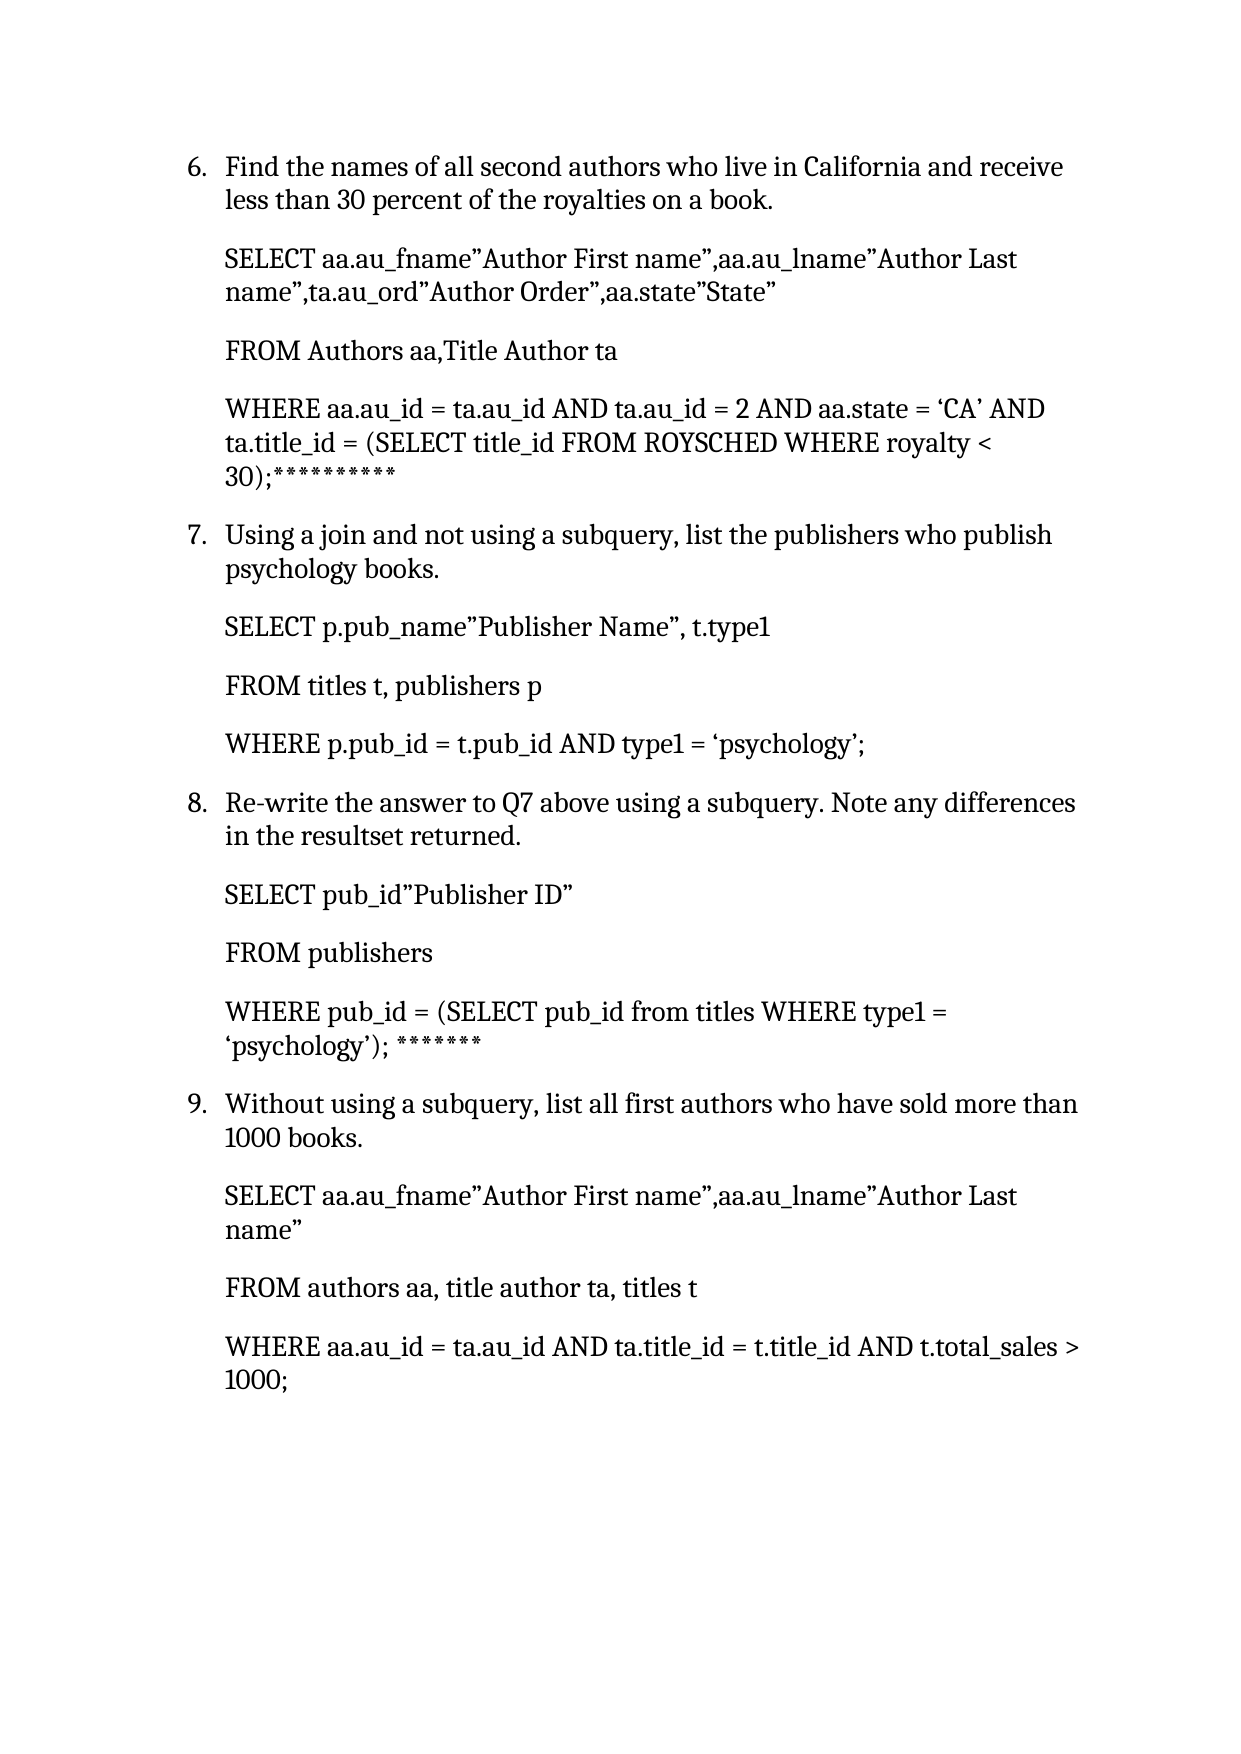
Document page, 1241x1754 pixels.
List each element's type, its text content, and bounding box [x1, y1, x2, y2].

list Without using a subquery, list all first authors who have sold more than 1000 books. [187, 1087, 1090, 1154]
list Re-write the answer to Q7 above using a subquery. Note any differences in the resultset returned. [187, 786, 1090, 853]
text WHERE aa.au_id = ta.au_id AND ta.au_id = 2 AND aa.state = ‘CA’ AND ta.title_id = (SELECT title_id FROM ROYSCHED WHERE royalty < 30);********** [225, 393, 1090, 493]
text WHERE pub_id = (SELECT pub_id from titles WHERE type1 = ‘psychology’); ******* [225, 995, 1090, 1062]
list Using a join and not using a subquery, list the publishers who publish psychology books. [187, 518, 1090, 585]
text FROM titles t, publishers p [225, 669, 1090, 702]
text WHERE p.pub_id = t.pub_id AND type1 = ‘psychology’; [225, 727, 1090, 761]
text WHERE aa.au_id = ta.au_id AND ta.title_id = t.title_id AND t.total_sales > 1000; [225, 1330, 1090, 1397]
text SELECT p.pub_name”Publisher Name”, t.type1 [225, 610, 1090, 644]
text FROM Authors aa,Title Author ta [225, 334, 1090, 368]
text SELECT aa.au_fname”Author First name”,aa.au_lname”Author Last name” [225, 1179, 1090, 1246]
list Find the names of all second authors who live in California and receive less than 30 percent of the royalties on a book. [187, 150, 1090, 217]
text SELECT pub_id”Publisher ID” [225, 878, 1090, 912]
text FROM publishers [225, 937, 1090, 970]
text SELECT aa.au_fname”Author First name”,aa.au_lname”Author Last name”,ta.au_ord”Author Order”,aa.state”State” [225, 242, 1090, 309]
text FROM authors aa, title author ta, titles t [225, 1271, 1090, 1305]
